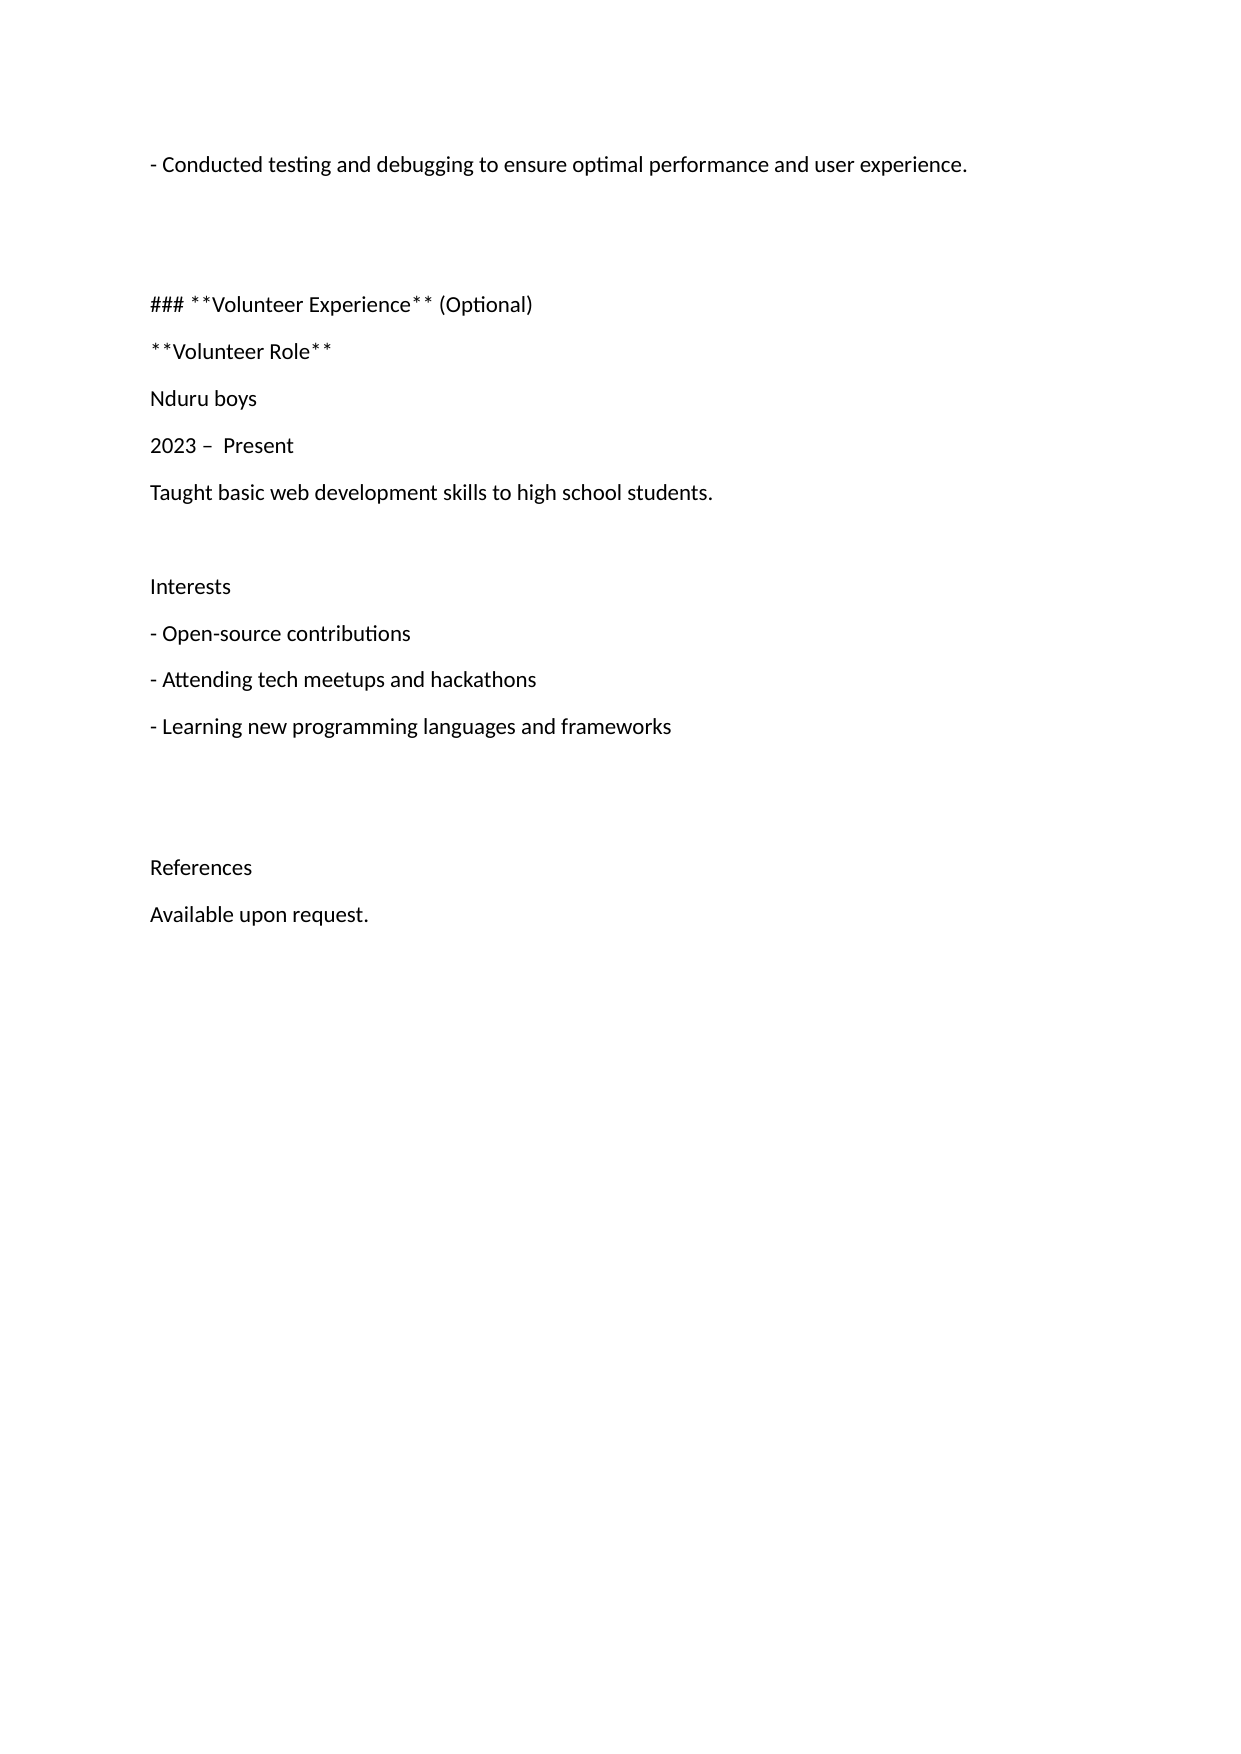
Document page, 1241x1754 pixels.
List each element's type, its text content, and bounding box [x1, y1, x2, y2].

text - Learning new programming languages and frameworks [150, 712, 1090, 741]
text ### **Volunteer Experience** (Optional) [150, 291, 1090, 319]
text **Volunteer Role** [150, 337, 1090, 366]
text References [150, 853, 1090, 881]
text 2023 – Present [150, 431, 1090, 459]
text Taught basic web development skills to high school students. [150, 478, 1090, 506]
text - Attending tech meetups and hackathons [150, 666, 1090, 694]
text Available upon request. [150, 900, 1090, 928]
text Interests [150, 572, 1090, 600]
text Nduru boys [150, 384, 1090, 412]
text - Conducted testing and debugging to ensure optimal performance and user experience. [150, 150, 1090, 178]
text - Open-source contributions [150, 619, 1090, 647]
